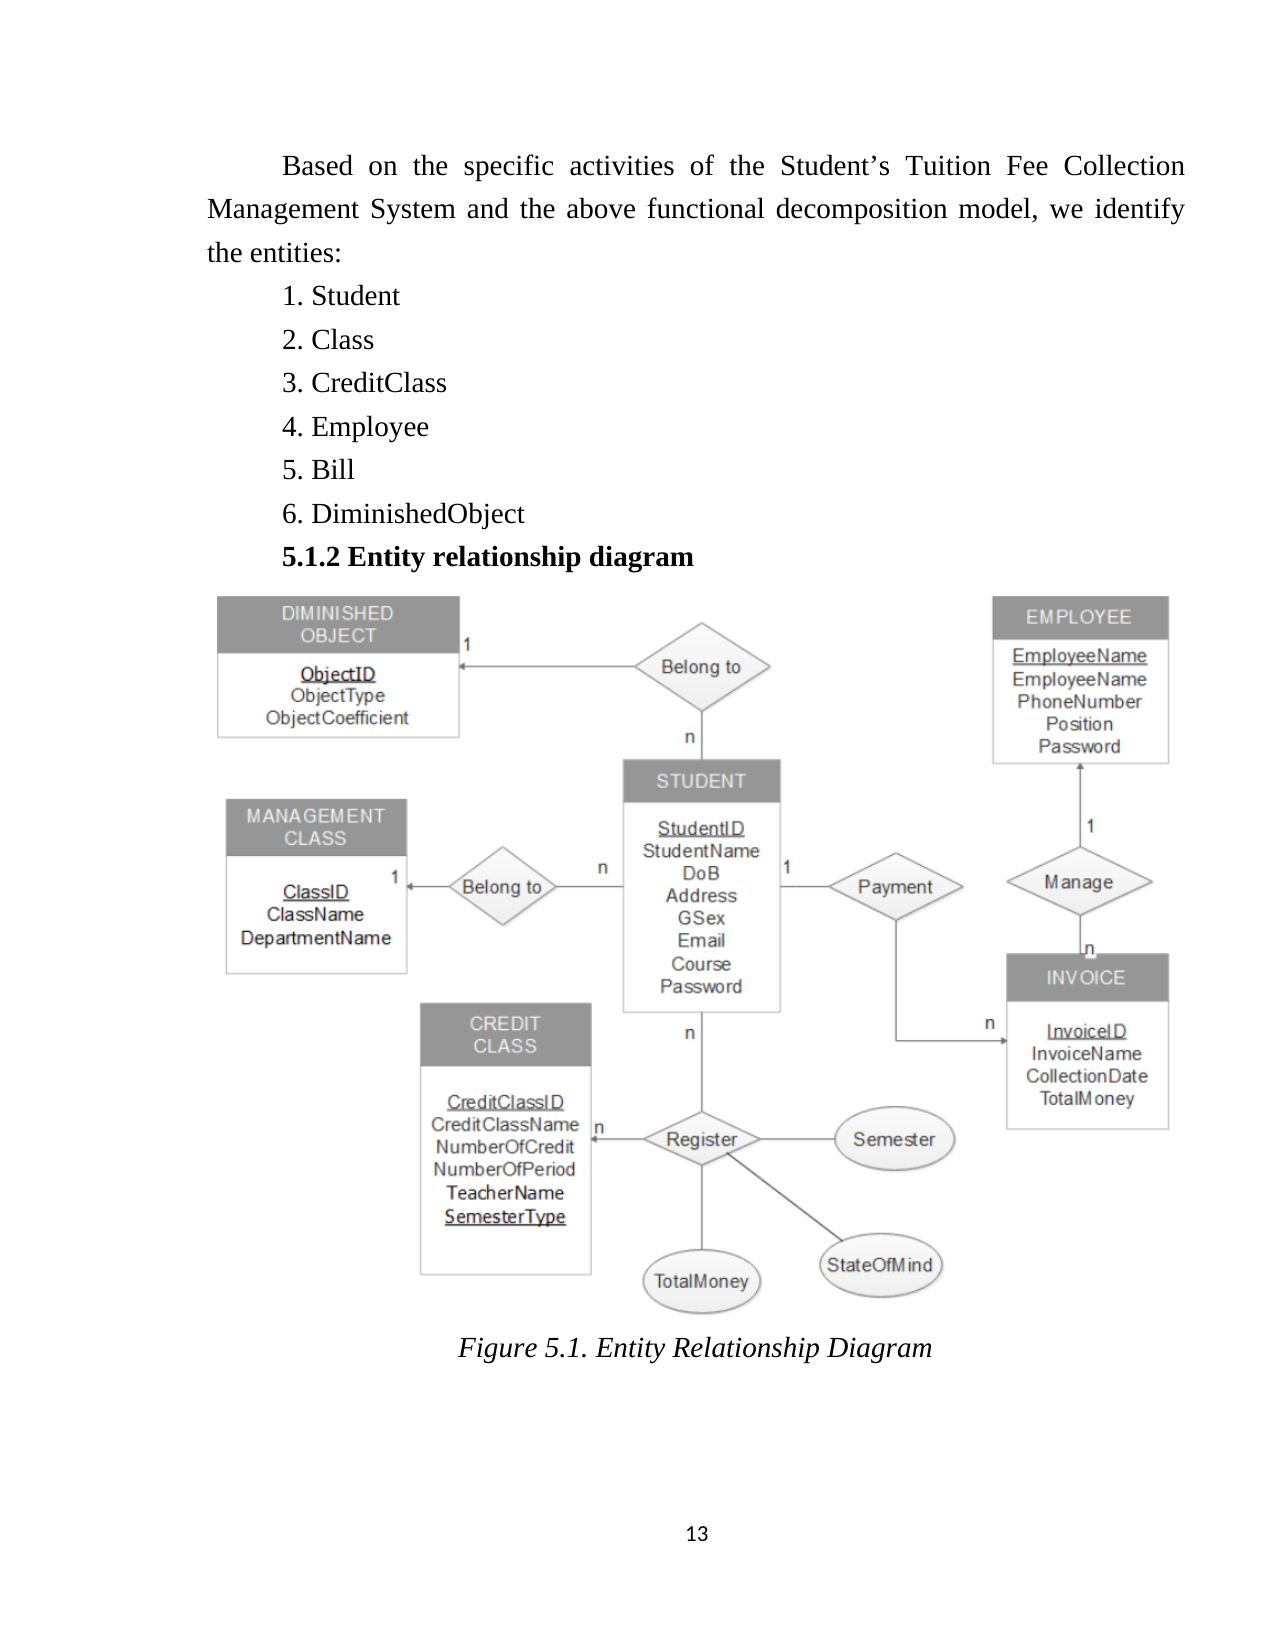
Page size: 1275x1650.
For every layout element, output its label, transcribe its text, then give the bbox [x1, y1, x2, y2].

text 2. Class [207, 322, 1186, 355]
text 5. Bill [207, 452, 1186, 486]
text 3. CreditClass [207, 365, 1186, 399]
text Figure 5.1. Entity Relationship Diagram [207, 1330, 1186, 1363]
text 1. Student [207, 278, 1186, 312]
text 4. Employee [207, 409, 1186, 442]
text 6. DiminishedObject [207, 496, 1186, 529]
picture [206, 583, 1187, 1322]
text 5.1.2 Entity relationship diagram [207, 539, 1186, 573]
text Based on the specific activities of the Student’s Tuition Fee Collection Management System and the above functional decomposition model, we identify the entities: [207, 148, 1186, 268]
